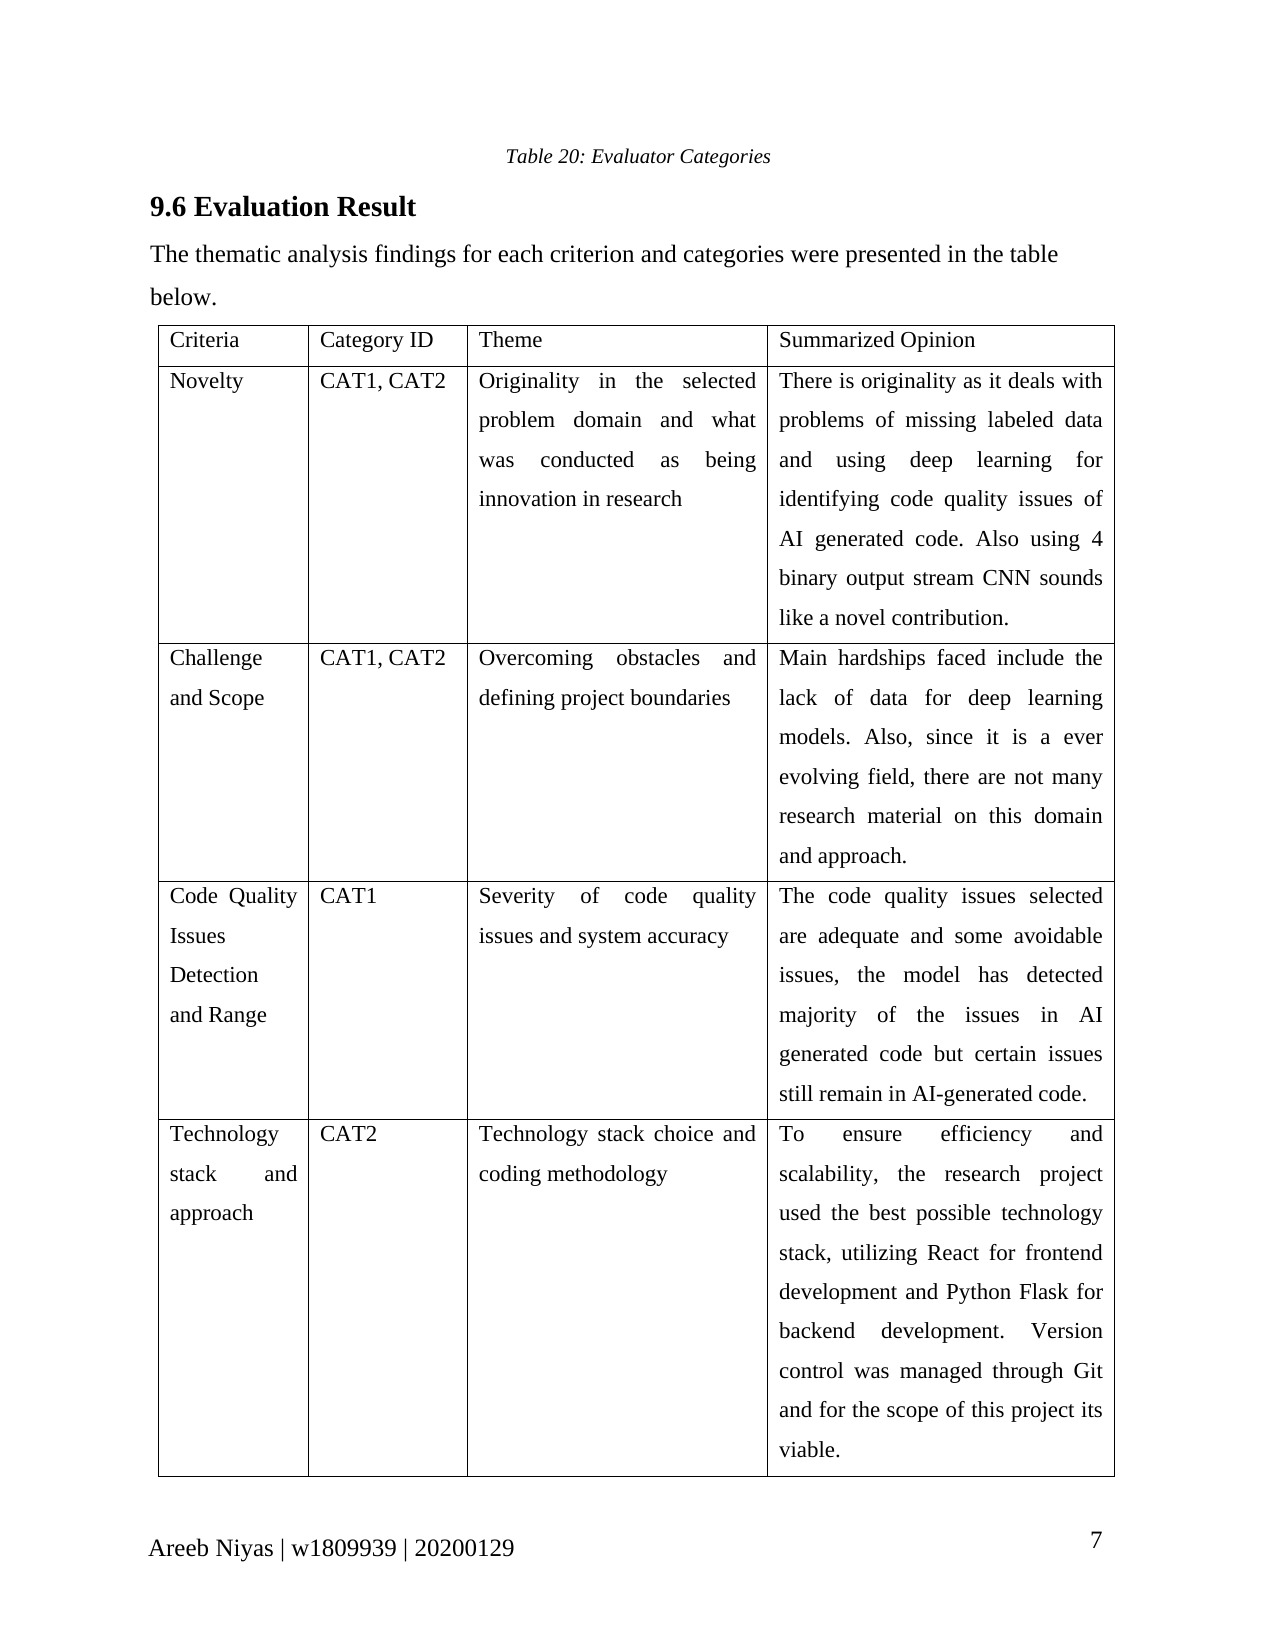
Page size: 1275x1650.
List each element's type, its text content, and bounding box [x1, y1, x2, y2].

table_header Theme [468, 326, 767, 366]
table_cell CAT2 [309, 1120, 467, 1476]
table_cell CAT1 [309, 882, 467, 1119]
text Table 20: Evaluator Categories [150, 144, 1126, 168]
table_cell The code quality issues selected are adequate and some avoidable issues, the model has detected majority of the issues in AI generated code but certain issues still remain in AI-generated code. [768, 882, 1114, 1119]
text The thematic analysis findings for each criterion and categories were presented in the table below. [150, 239, 1126, 311]
table_cell To ensure efficiency and scalability, the research project used the best possible technology stack, utilizing React for frontend development and Python Flask for backend development. Version control was managed through Git and for the scope of this project its viable. [768, 1120, 1114, 1476]
table_cell Main hardships faced include the lack of data for deep learning models. Also, since it is a ever evolving field, there are not many research material on this domain and approach. [768, 644, 1114, 881]
table_cell Challenge and Scope [159, 644, 308, 881]
table_cell Originality in the selected problem domain and what was conducted as being innovation in research [468, 367, 767, 643]
table_header Category ID [309, 326, 467, 366]
table_cell Overcoming obstacles and defining project boundaries [468, 644, 767, 881]
table_header Criteria [159, 326, 308, 366]
table_cell Novelty [159, 367, 308, 643]
table_cell Severity of code quality issues and system accuracy [468, 882, 767, 1119]
table_cell Technology stack and approach [159, 1120, 308, 1476]
table_cell CAT1, CAT2 [309, 367, 467, 643]
table_cell CAT1, CAT2 [309, 644, 467, 881]
table_cell Code Quality Issues Detection and Range [159, 882, 308, 1119]
subtitle 9.6 Evaluation Result [150, 189, 1126, 222]
table_header Summarized Opinion [768, 326, 1114, 366]
table_cell Technology stack choice and coding methodology [468, 1120, 767, 1476]
table_cell There is originality as it deals with problems of missing labeled data and using deep learning for identifying code quality issues of AI generated code. Also using 4 binary output stream CNN sounds like a novel contribution. [768, 367, 1114, 643]
